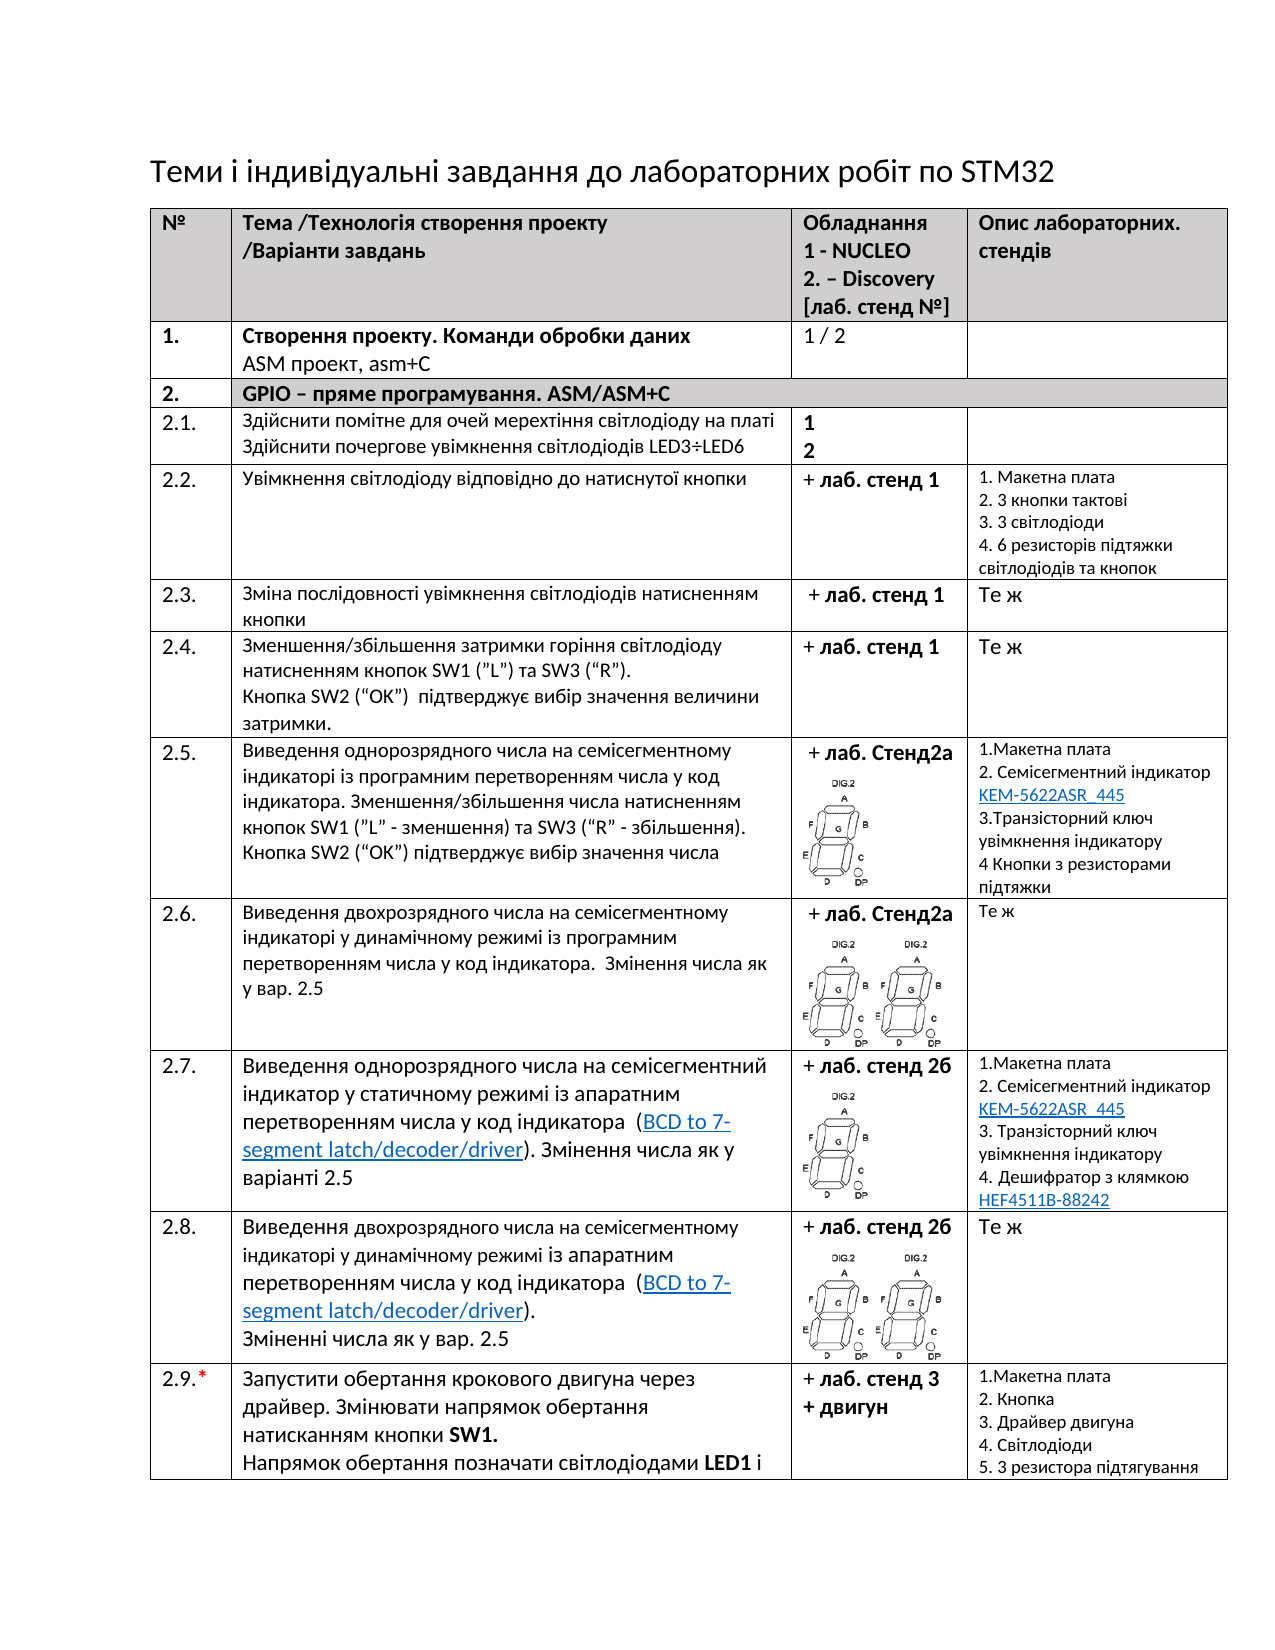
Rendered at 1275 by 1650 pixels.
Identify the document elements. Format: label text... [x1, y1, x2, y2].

table_cell [151, 408, 231, 464]
table_cell + лаб. стенд 1 [792, 580, 967, 631]
table_cell Зменшення/збільшення затримки горіння світлодіоду натисненням кнопок SW1 (”L”) та SW3 (“R”). Кнопка SW2 (“OK”) підтверджує вибір значення величини затримки. [232, 632, 791, 737]
table_cell + лаб. Стенд2а [792, 738, 967, 898]
table_cell [151, 738, 231, 898]
table_cell [151, 379, 231, 407]
table_cell 1.Макетна плата 2. Семісегментний індикатор KEM-5622ASR_445 3. Транзісторний ключ увімкнення індикатору 4. Дешифратор з клямкою HEF4511B-88242 [968, 1051, 1227, 1211]
table_cell [151, 1212, 231, 1363]
text Теми і індивідуальні завдання до лабораторних робіт по STM32 [150, 150, 1125, 191]
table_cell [968, 1364, 1227, 1479]
table_cell + лаб. стенд 2б [792, 1212, 967, 1363]
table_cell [792, 1364, 967, 1479]
table_cell Виведення двохрозрядного числа на семісегментному індикаторі у динамічному режимі із апаратним перетворенням числа у код індикатора (BCD to 7-segment latch/decoder/driver). Зміненні числа як у вар. 2.5 [232, 1212, 791, 1363]
table_cell 1. Макетна плата 2. 3 кнопки тактові 3. 3 світлодіоди 4. 6 резисторів підтяжки світлодіодів та кнопок [968, 465, 1227, 579]
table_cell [232, 1364, 791, 1479]
table_cell + лаб. Стенд2а [792, 899, 967, 1050]
table_cell [151, 580, 231, 631]
table_cell 1 2 [792, 408, 967, 464]
table_cell 1 / 2 [792, 322, 967, 378]
table_cell Те ж [968, 632, 1227, 737]
table_cell [151, 465, 231, 579]
table_header Опис лабораторних. стендів [968, 209, 1227, 321]
table_cell Виведення двохрозрядного числа на семісегментному індикаторі у динамічному режимі із програмним перетворенням числа у код індикатора. Змінення числа як у вар. 2.5 [232, 899, 791, 1050]
table_header № [151, 209, 231, 321]
table_cell * [151, 1364, 231, 1479]
table_cell [968, 322, 1227, 378]
table_cell + лаб. стенд 1 [792, 632, 967, 737]
table_cell [151, 322, 231, 378]
table_cell Виведення однорозрядного числа на семісегментному індикаторі із програмним перетворенням числа у код індикатора. Зменшення/збільшення числа натисненням кнопок SW1 (”L” - зменшення) та SW3 (“R” - збільшення). Кнопка SW2 (“OK”) підтверджує вибір значення числа [232, 738, 791, 898]
table_cell + лаб. стенд 2б [792, 1051, 967, 1211]
table_cell GPIO – пряме програмування. ASM/ASM+C [232, 379, 1227, 407]
table_cell [151, 899, 231, 1050]
table_header Обладнання 1 - NUCLEO 2. – Discovery [лаб. стенд №] [792, 209, 967, 321]
table_cell [151, 632, 231, 737]
table_cell Те ж [968, 580, 1227, 631]
table_cell [968, 408, 1227, 464]
table_cell + лаб. стенд 1 [792, 465, 967, 579]
table_cell Створення проекту. Команди обробки даних ASM проект, asm+C [232, 322, 791, 378]
table_cell [151, 1051, 231, 1211]
table_cell 1.Макетна плата 2. Семісегментний індикатор KEM-5622ASR_445 3.Транзісторний ключ увімкнення індикатору 4 Кнопки з резисторами підтяжки [968, 738, 1227, 898]
table_cell Зміна послідовності увімкнення світлодіодів натисненням кнопки [232, 580, 791, 631]
table_cell Виведення однорозрядного числа на семісегментний індикатор у статичному режимі із апаратним перетворенням числа у код індикатора (BCD to 7-segment latch/decoder/driver). Змінення числа як у варіанті 2.5 [232, 1051, 791, 1211]
table_cell Те ж [968, 1212, 1227, 1363]
table_cell Здійснити помітне для очей мерехтіння світлодіоду на платі Здійснити почергове увімкнення світлодіодів LED3÷LED6 [232, 408, 791, 464]
table_header Тема /Технологія створення проекту /Варіанти завдань [232, 209, 791, 321]
table_cell Те ж [968, 899, 1227, 1050]
table_cell Увімкнення світлодіоду відповідно до натиснутої кнопки [232, 465, 791, 579]
